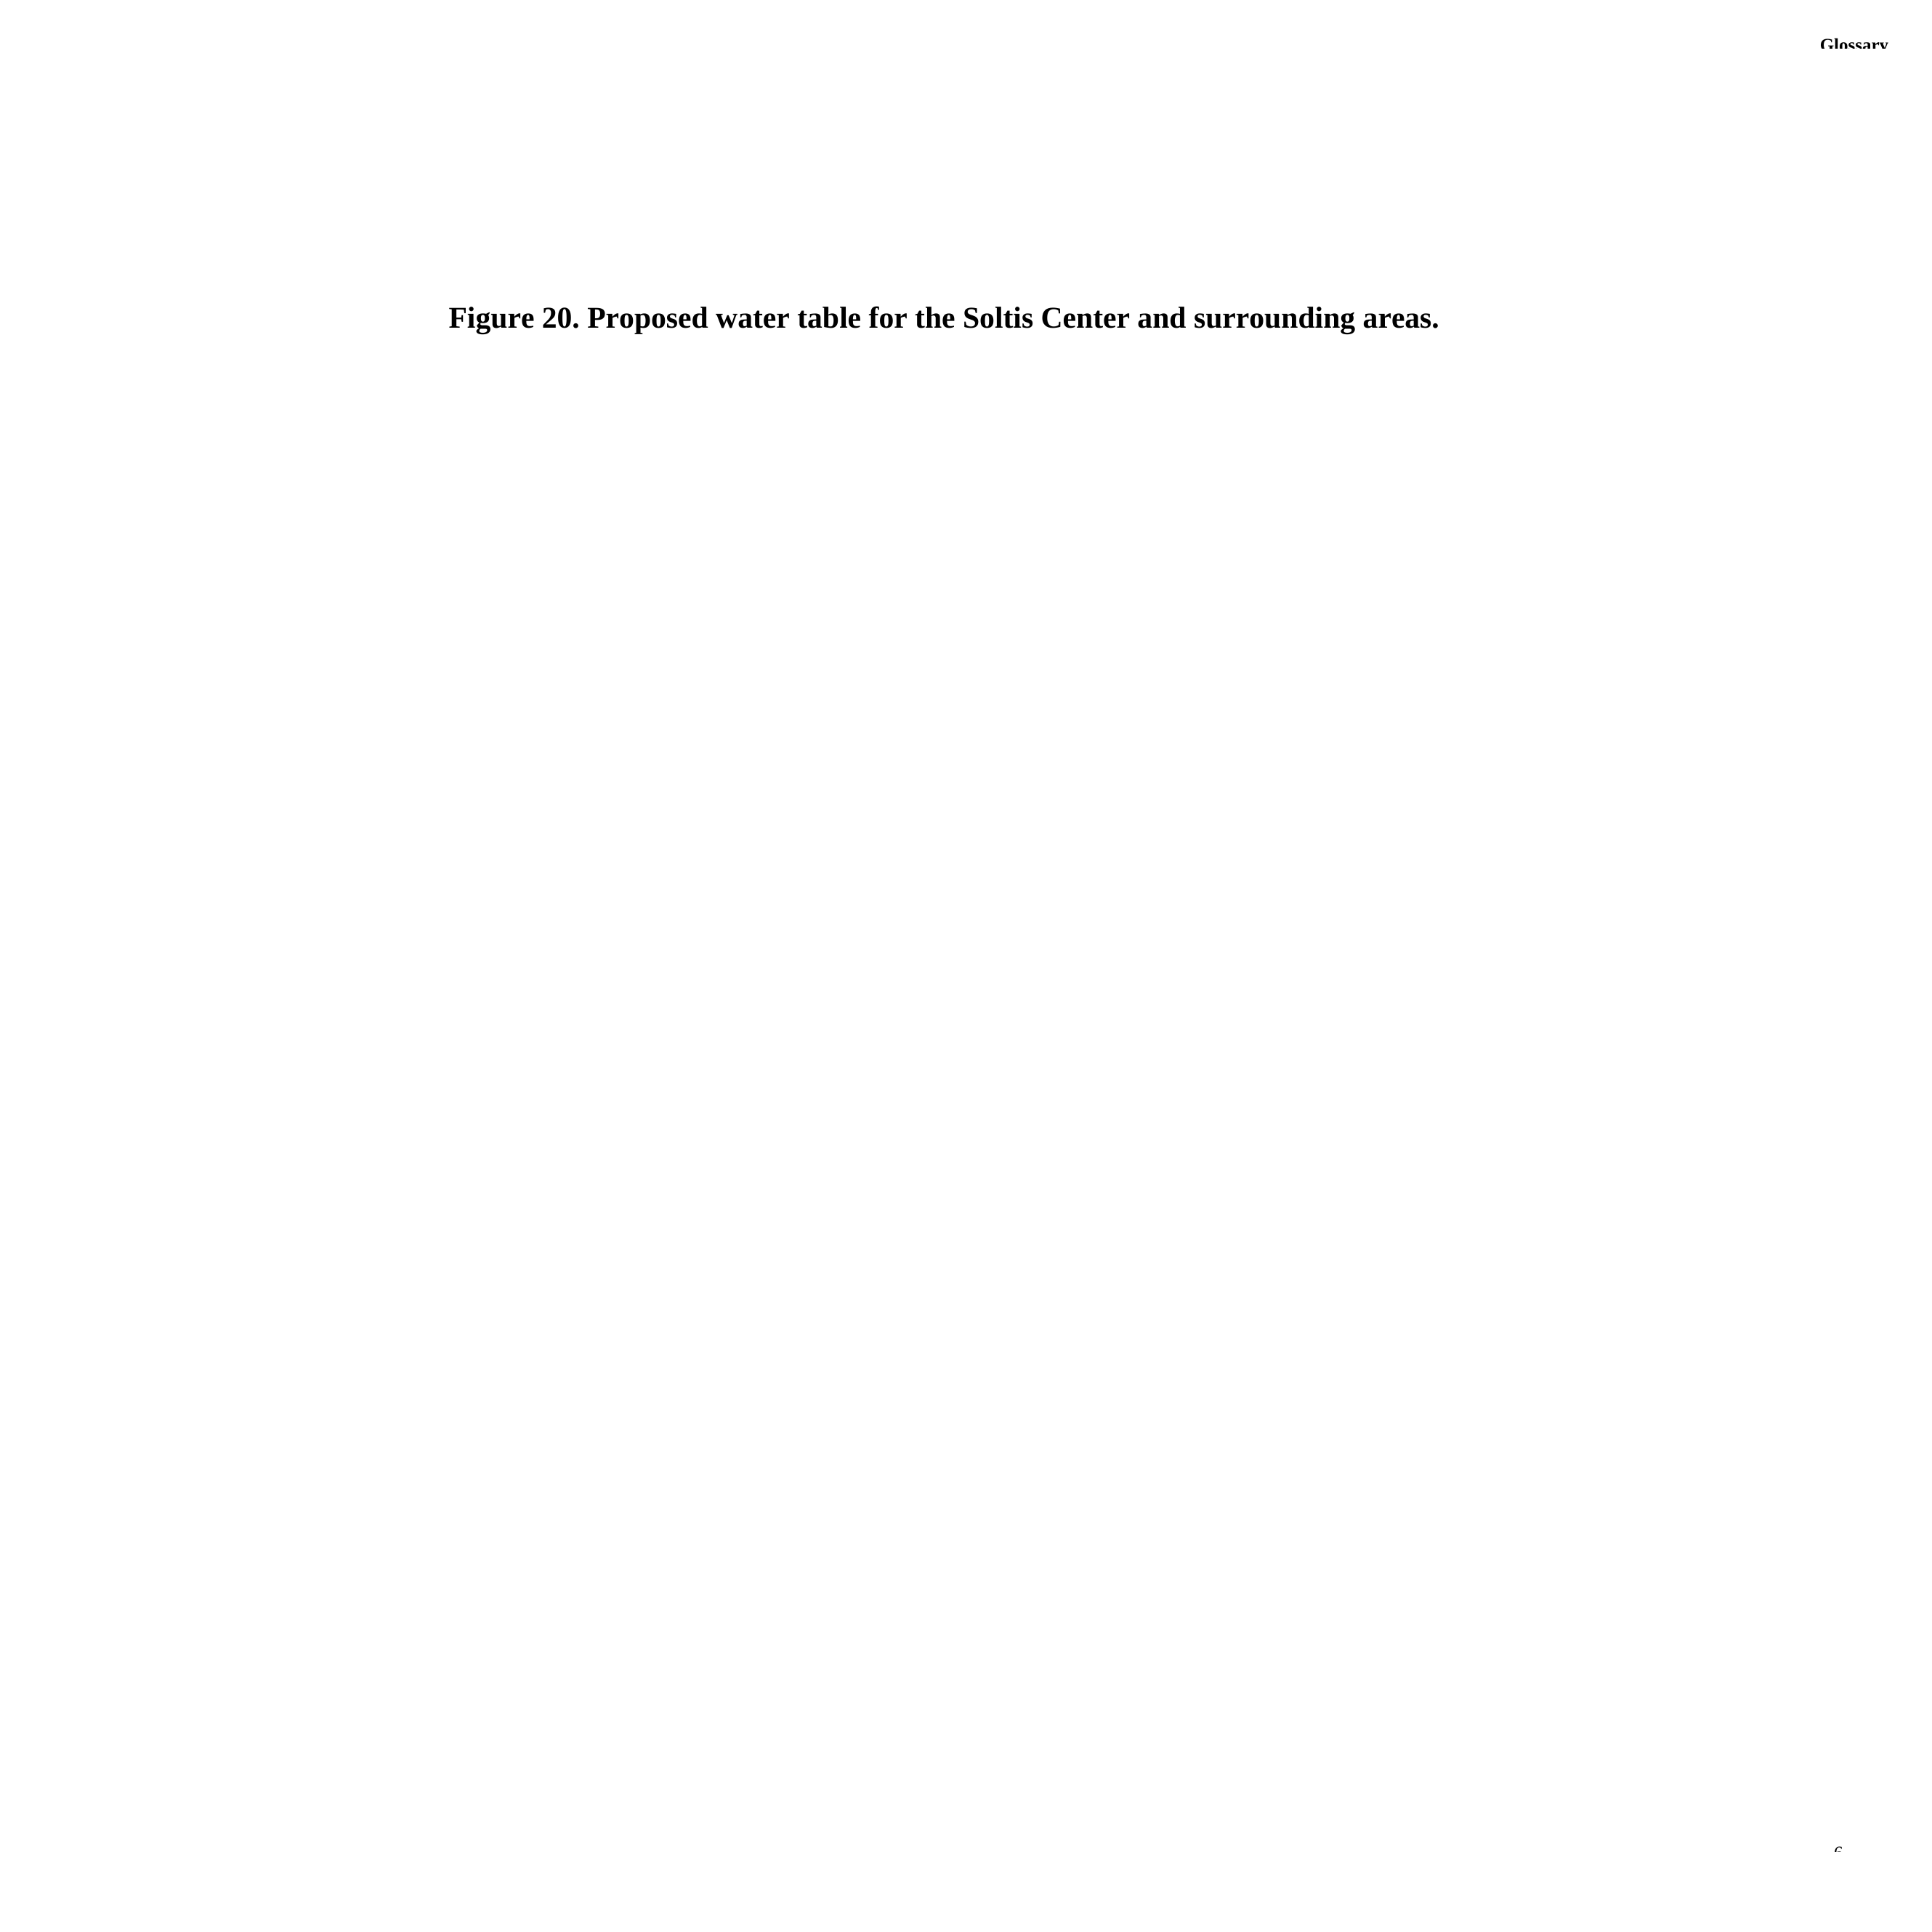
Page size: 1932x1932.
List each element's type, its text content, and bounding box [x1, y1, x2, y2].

subtitle Figure 20. Proposed water table for the Soltis Center and surrounding areas. [448, 299, 1901, 334]
